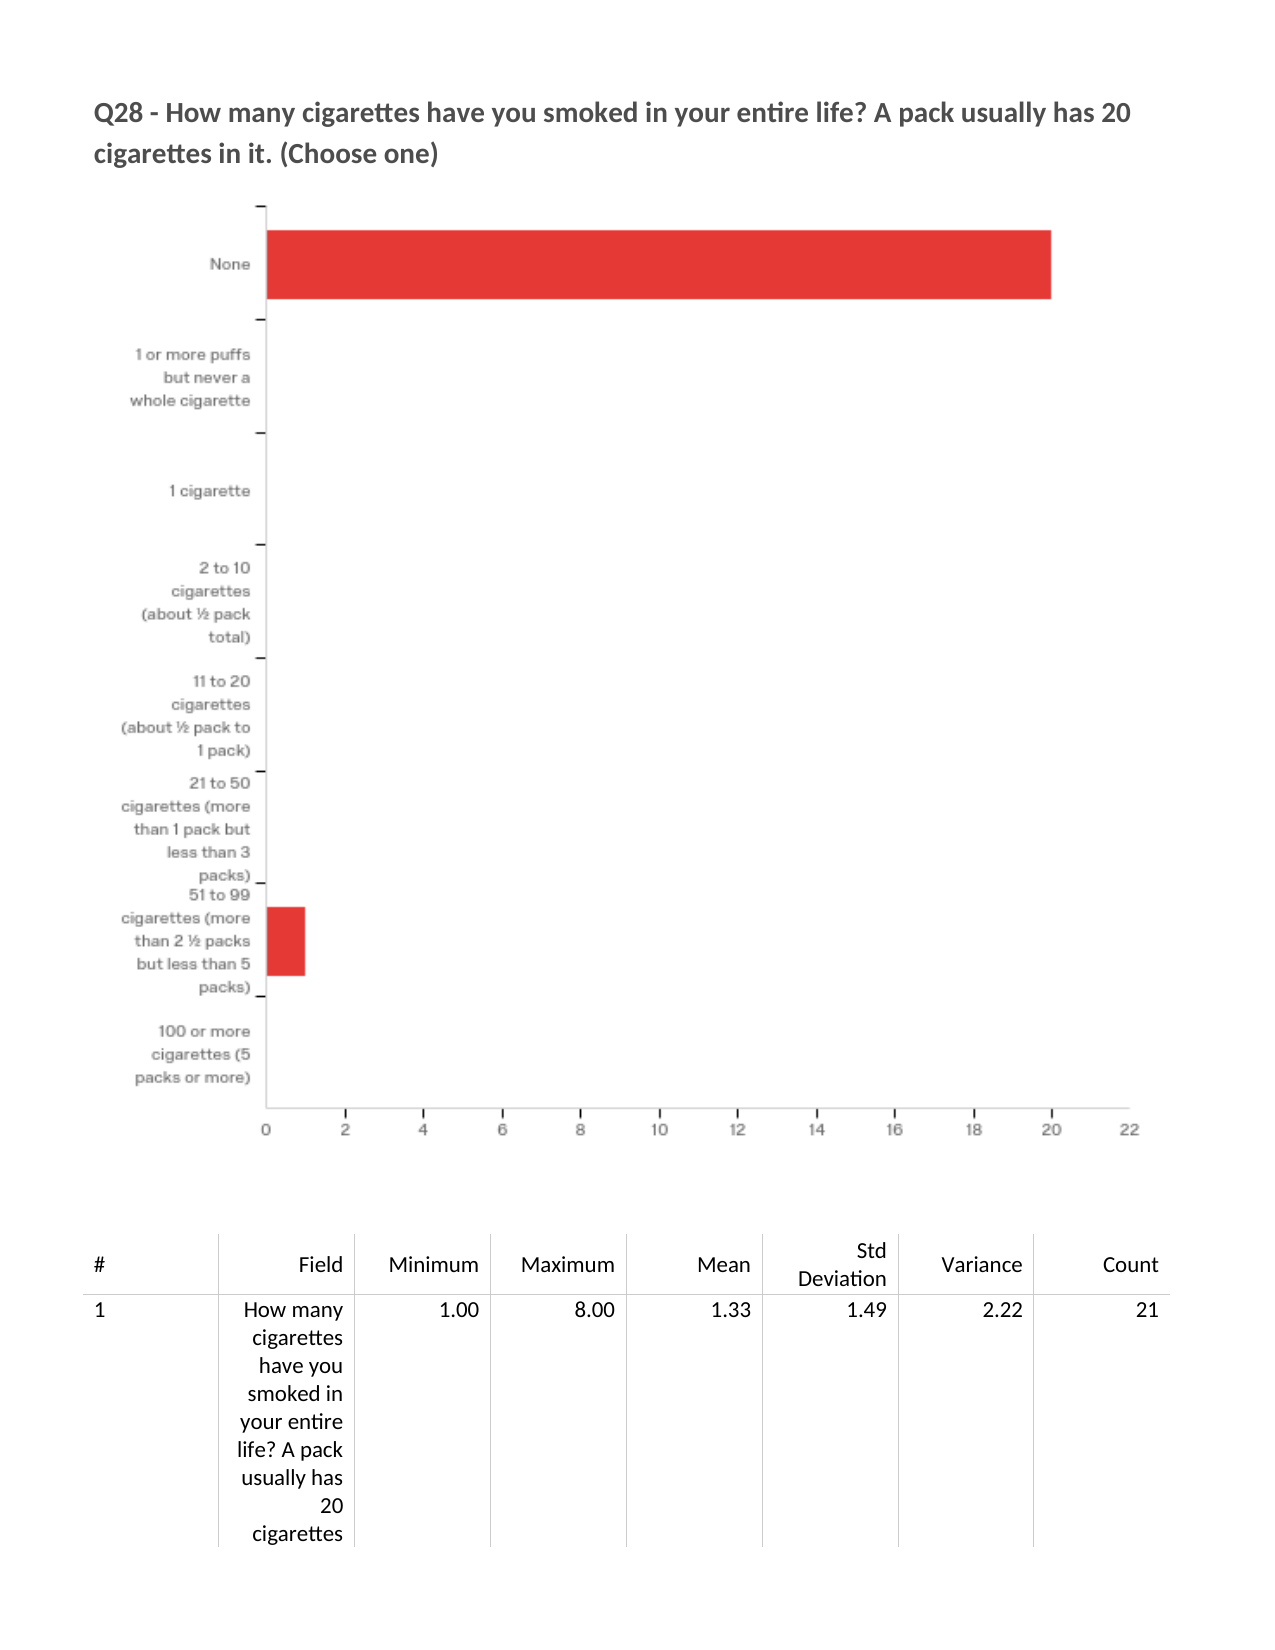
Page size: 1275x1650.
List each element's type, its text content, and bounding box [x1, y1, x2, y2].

table_cell 2.22 [899, 1295, 1033, 1547]
table_header Minimum [355, 1234, 490, 1294]
table_header Field [219, 1234, 354, 1294]
table_header # [83, 1234, 218, 1294]
table_cell 1.33 [627, 1295, 762, 1547]
table_cell 1 [83, 1295, 218, 1547]
table_header Count [1034, 1234, 1170, 1294]
table_header Std Deviation [763, 1234, 898, 1294]
table_cell 1.49 [763, 1295, 898, 1547]
picture [93, 196, 1181, 1157]
table_header Mean [627, 1234, 762, 1294]
table_cell 8.00 [491, 1295, 626, 1547]
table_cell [219, 1295, 354, 1547]
text Q28 - How many cigarettes have you smoked in your entire life? A pack usually has 20 cigarettes in it. (Choose one) [94, 94, 1181, 170]
table_cell 1.00 [355, 1295, 490, 1547]
table_cell 21 [1034, 1295, 1170, 1547]
table_header Maximum [491, 1234, 626, 1294]
table_header Variance [899, 1234, 1033, 1294]
